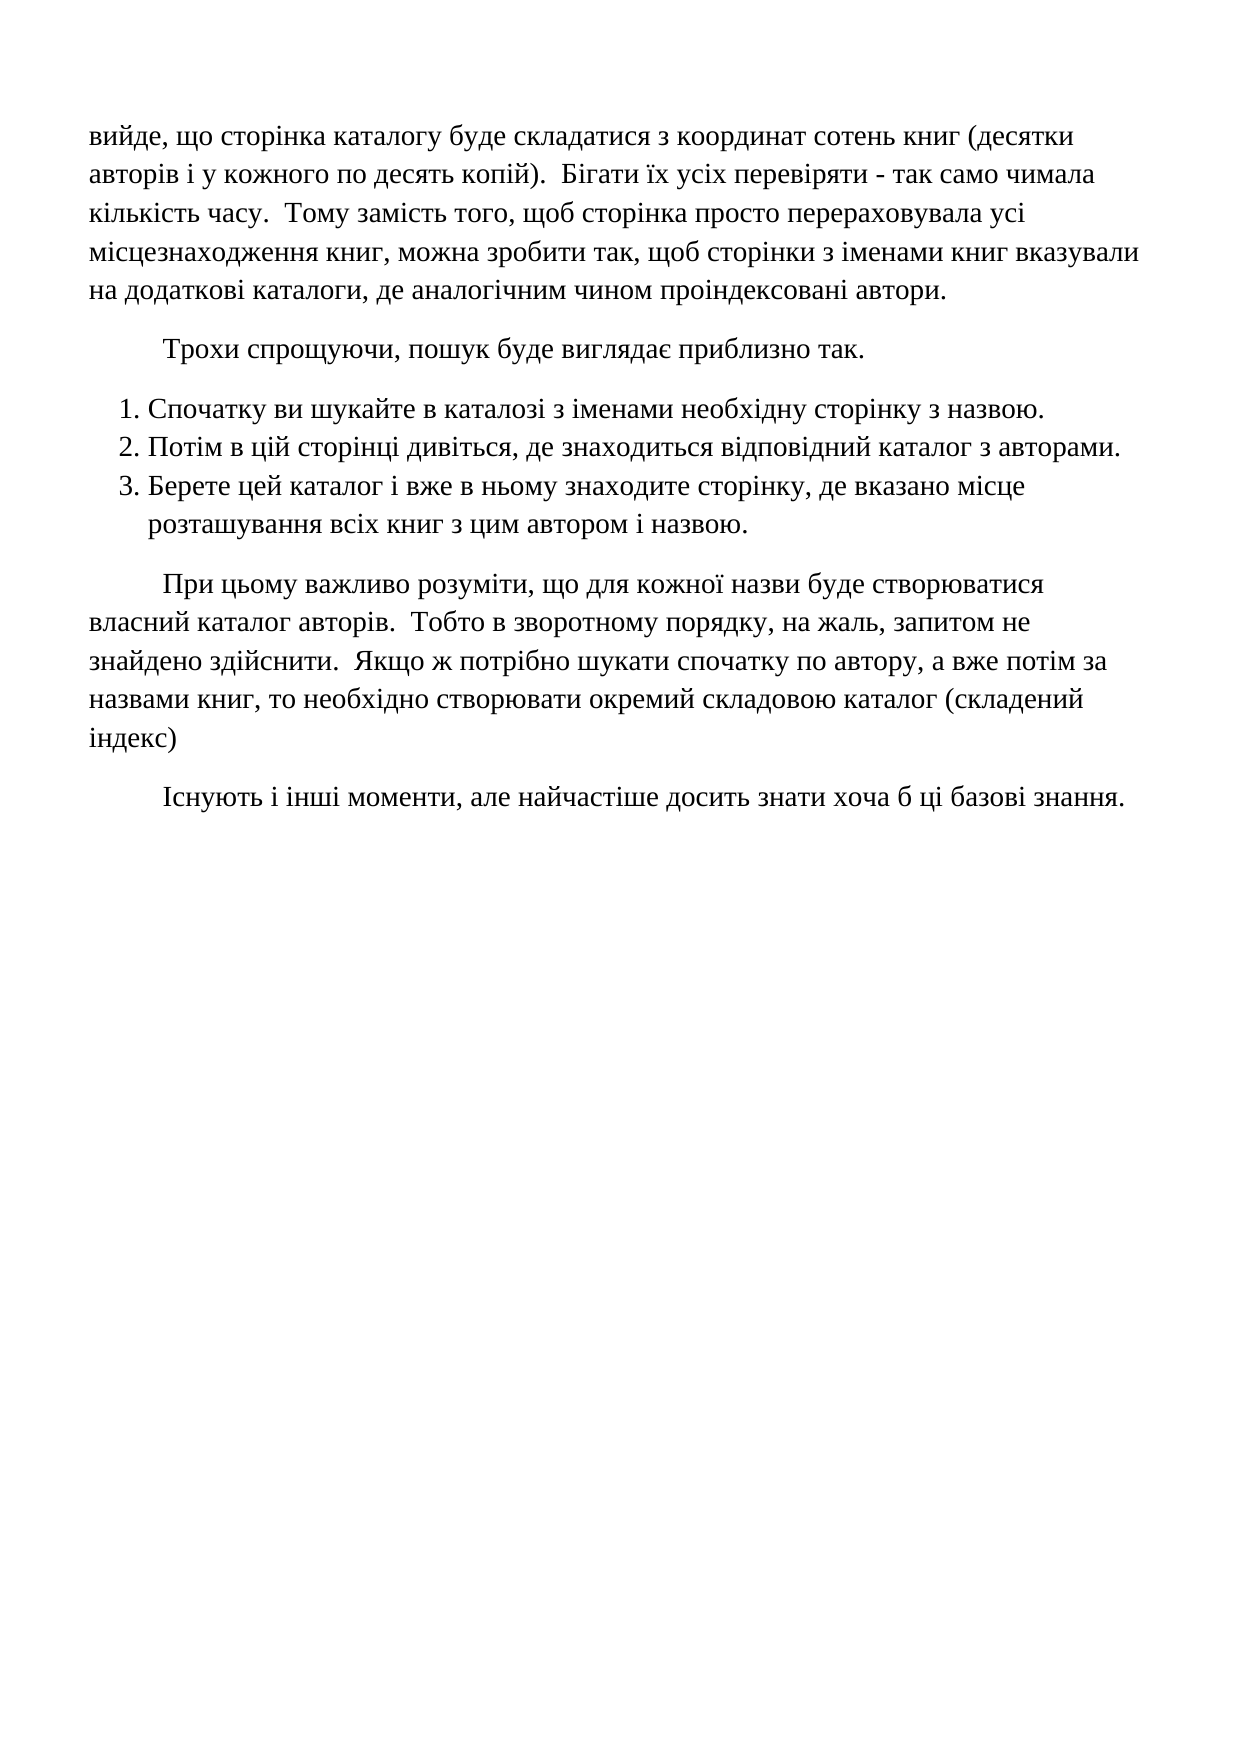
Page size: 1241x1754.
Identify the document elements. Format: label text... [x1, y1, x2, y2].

list Потім в цій сторінці дивіться, де знаходиться відповідний каталог з авторами. [118, 429, 1152, 463]
text Існують і інші моменти, але найчастіше досить знати хоча б ці базові знання. [89, 779, 1152, 813]
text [89, 118, 1152, 306]
list Берете цей каталог і вже в ньому знаходите сторінку, де вказано місце розташування всіх книг з цим автором і назвою. [118, 468, 1152, 540]
text Трохи спрощуючи, пошук буде виглядає приблизно так. [89, 332, 1152, 365]
list Спочатку ви шукайте в каталозі з іменами необхідну сторінку з назвою. [118, 391, 1152, 424]
text При цьому важливо розуміти, що для кожної назви буде створюватися власний каталог авторів. Тобто в зворотному порядку, на жаль, запитом не знайдено здійснити. Якщо ж потрібно шукати спочатку по автору, а вже потім за назвами книг, то необхідно створювати окремий складовою каталог (складений індекс) [89, 566, 1152, 754]
